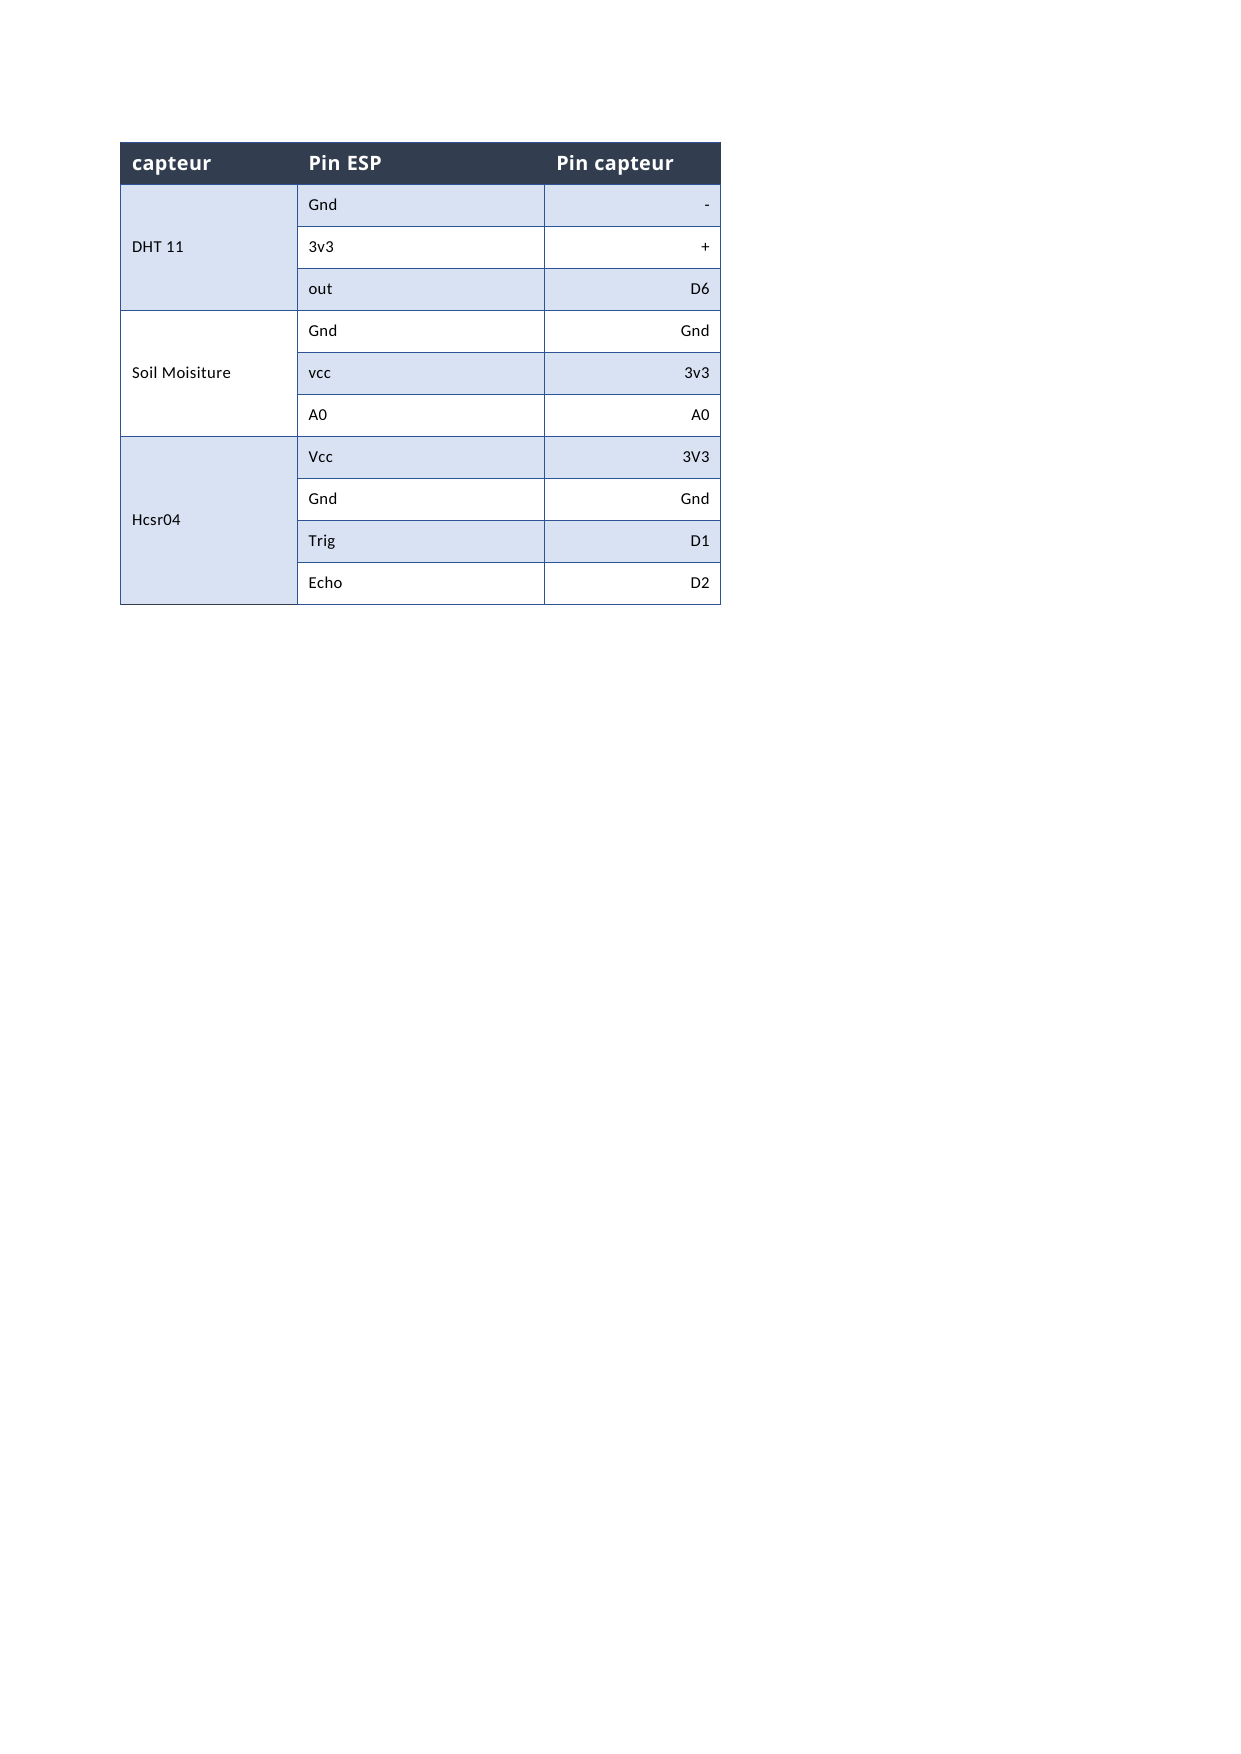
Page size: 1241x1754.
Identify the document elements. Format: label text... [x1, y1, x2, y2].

table_cell Echo [298, 563, 544, 604]
table_cell Gnd [298, 479, 544, 520]
table_header [298, 143, 544, 184]
table_cell D2 [545, 563, 720, 604]
table_header capteur [121, 143, 297, 184]
table_header Pin capteur [545, 143, 720, 184]
table_cell Trig [298, 521, 544, 562]
table_cell Gnd [298, 185, 544, 226]
table_cell D6 [545, 269, 720, 310]
table_cell D1 [545, 521, 720, 562]
table_cell Hcsr04 [121, 437, 297, 604]
table_cell 3v3 [545, 353, 720, 394]
table_cell Gnd [545, 311, 720, 352]
table_cell A0 [298, 395, 544, 436]
table_cell Vcc [298, 437, 544, 478]
table_cell Soil Moisiture [121, 311, 297, 436]
table_cell Gnd [298, 311, 544, 352]
table_cell DHT 11 [121, 185, 297, 310]
table_cell + [545, 227, 720, 268]
table_cell 3V3 [545, 437, 720, 478]
table_cell - [545, 185, 720, 226]
table_cell Gnd [545, 479, 720, 520]
table_cell A0 [545, 395, 720, 436]
table_cell vcc [298, 353, 544, 394]
table_cell 3v3 [298, 227, 544, 268]
table_cell out [298, 269, 544, 310]
